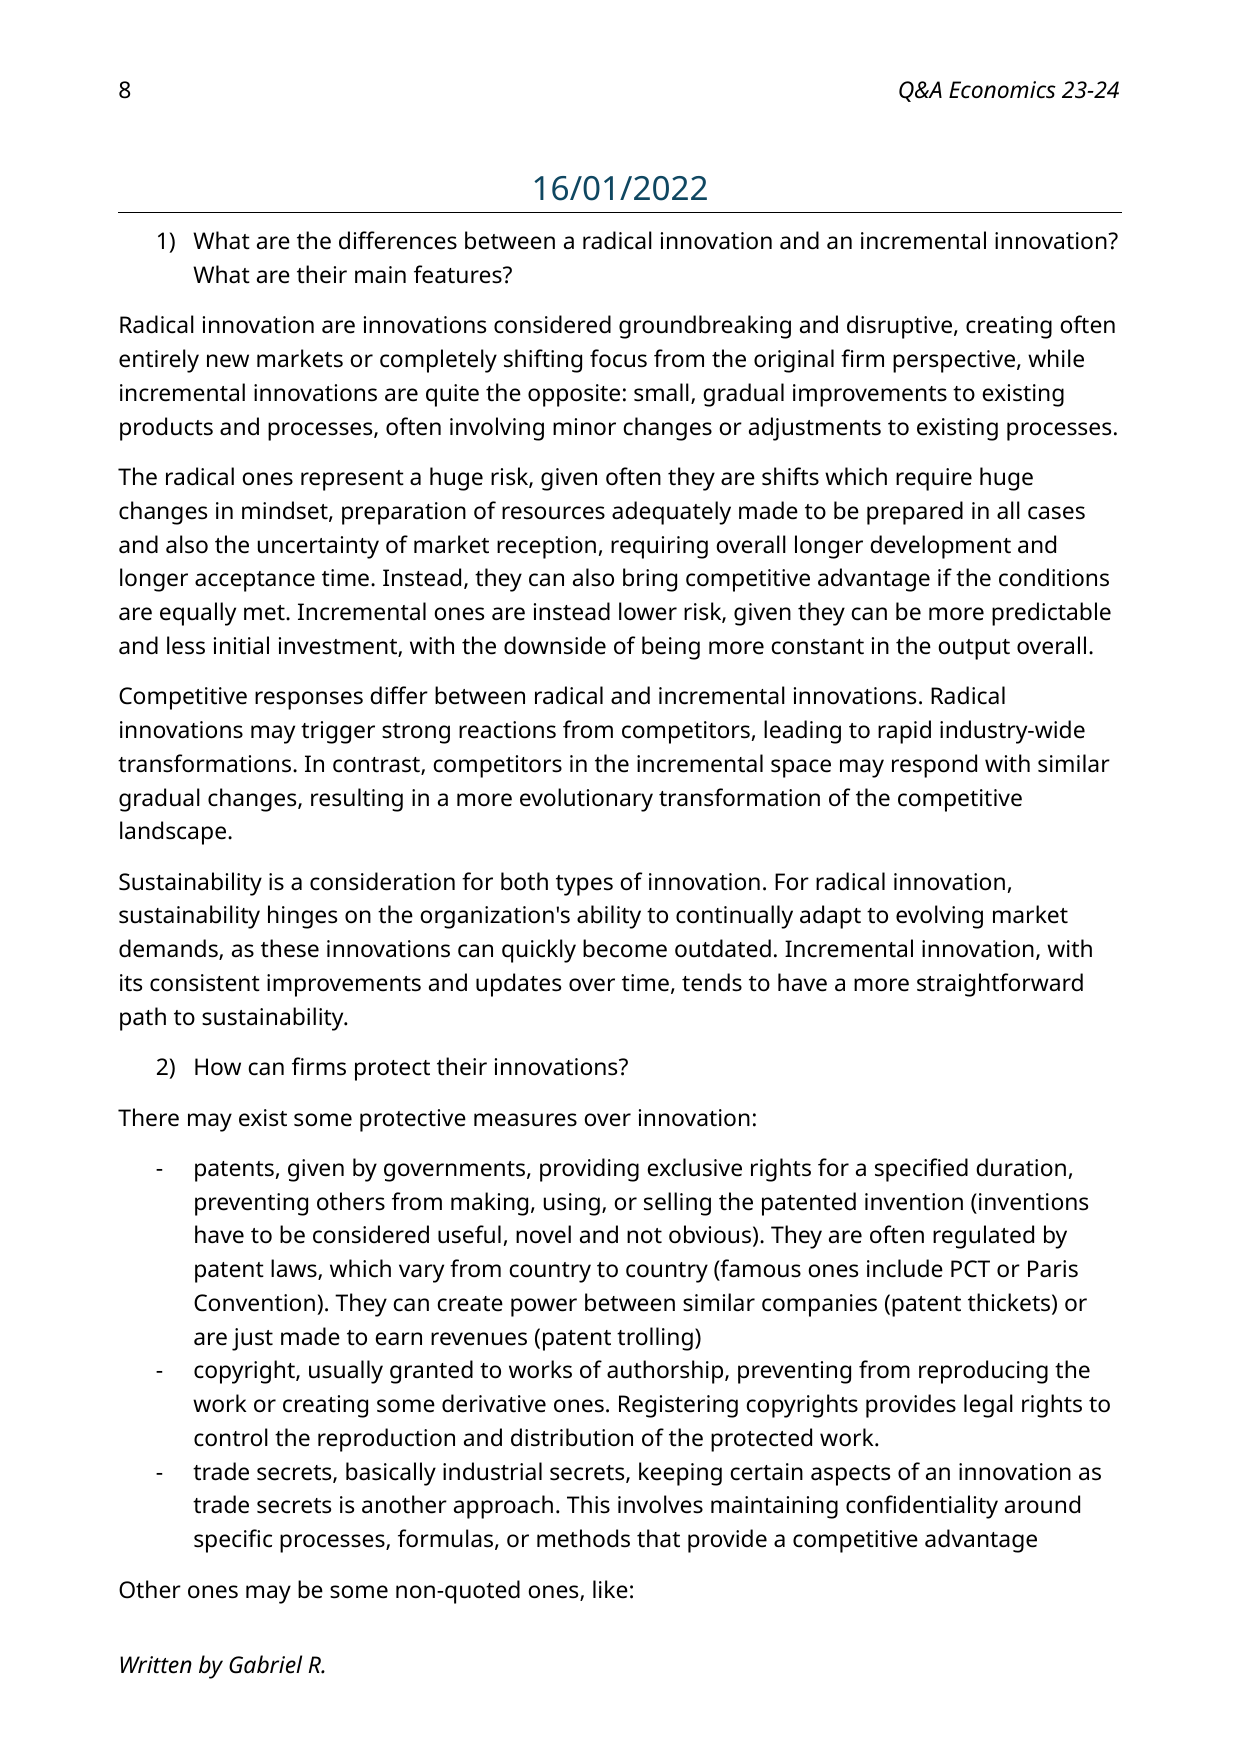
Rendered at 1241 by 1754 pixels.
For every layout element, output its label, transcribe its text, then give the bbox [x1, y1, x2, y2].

list copyright, usually granted to works of authorship, preventing from reproducing the work or creating some derivative ones. Registering copyrights provides legal rights to control the reproduction and distribution of the protected work. [156, 1354, 1122, 1453]
text Sustainability is a consideration for both types of innovation. For radical innovation, sustainability hinges on the organization's ability to continually adapt to evolving market demands, as these innovations can quickly become outdated. Incremental innovation, with its consistent improvements and updates over time, tends to have a more straightforward path to sustainability. [118, 866, 1122, 1032]
text Competitive responses differ between radical and incremental innovations. Radical innovations may trigger strong reactions from competitors, leading to rapid industry-wide transformations. In contrast, competitors in the incremental space may respond with similar gradual changes, resulting in a more evolutionary transformation of the competitive landscape. [118, 680, 1122, 846]
list What are the differences between a radical innovation and an incremental innovation? What are their main features? [156, 225, 1122, 290]
text Other ones may be some non-quoted ones, like: [118, 1573, 1122, 1605]
text Radical innovation are innovations considered groundbreaking and disruptive, creating often entirely new markets or completely shifting focus from the original firm perspective, while incremental innovations are quite the opposite: small, gradual improvements to existing products and processes, often involving minor changes or adjustments to existing processes. [118, 309, 1122, 442]
subtitle 16/01/2022 [118, 164, 1122, 212]
list How can firms protect their innovations? [156, 1051, 1122, 1082]
list patents, given by governments, providing exclusive rights for a specified duration, preventing others from making, using, or selling the patented invention (inventions have to be considered useful, novel and not obvious). They are often regulated by patent laws, which vary from country to country (famous ones include PCT or Paris Convention). They can create power between similar companies (patent thickets) or are just made to earn revenues (patent trolling) [156, 1152, 1122, 1352]
list trade secrets, basically industrial secrets, keeping certain aspects of an innovation as trade secrets is another approach. This involves maintaining confidentiality around specific processes, formulas, or methods that provide a competitive advantage [156, 1456, 1122, 1554]
text There may exist some protective measures over innovation: [118, 1101, 1122, 1133]
text The radical ones represent a huge risk, given often they are shifts which require huge changes in mindset, preparation of resources adequately made to be prepared in all cases and also the uncertainty of market reception, requiring overall longer development and longer acceptance time. Instead, they can also bring competitive advantage if the conditions are equally met. Incremental ones are instead lower risk, given they can be more predictable and less initial investment, with the downside of being more constant in the output overall. [118, 461, 1122, 661]
